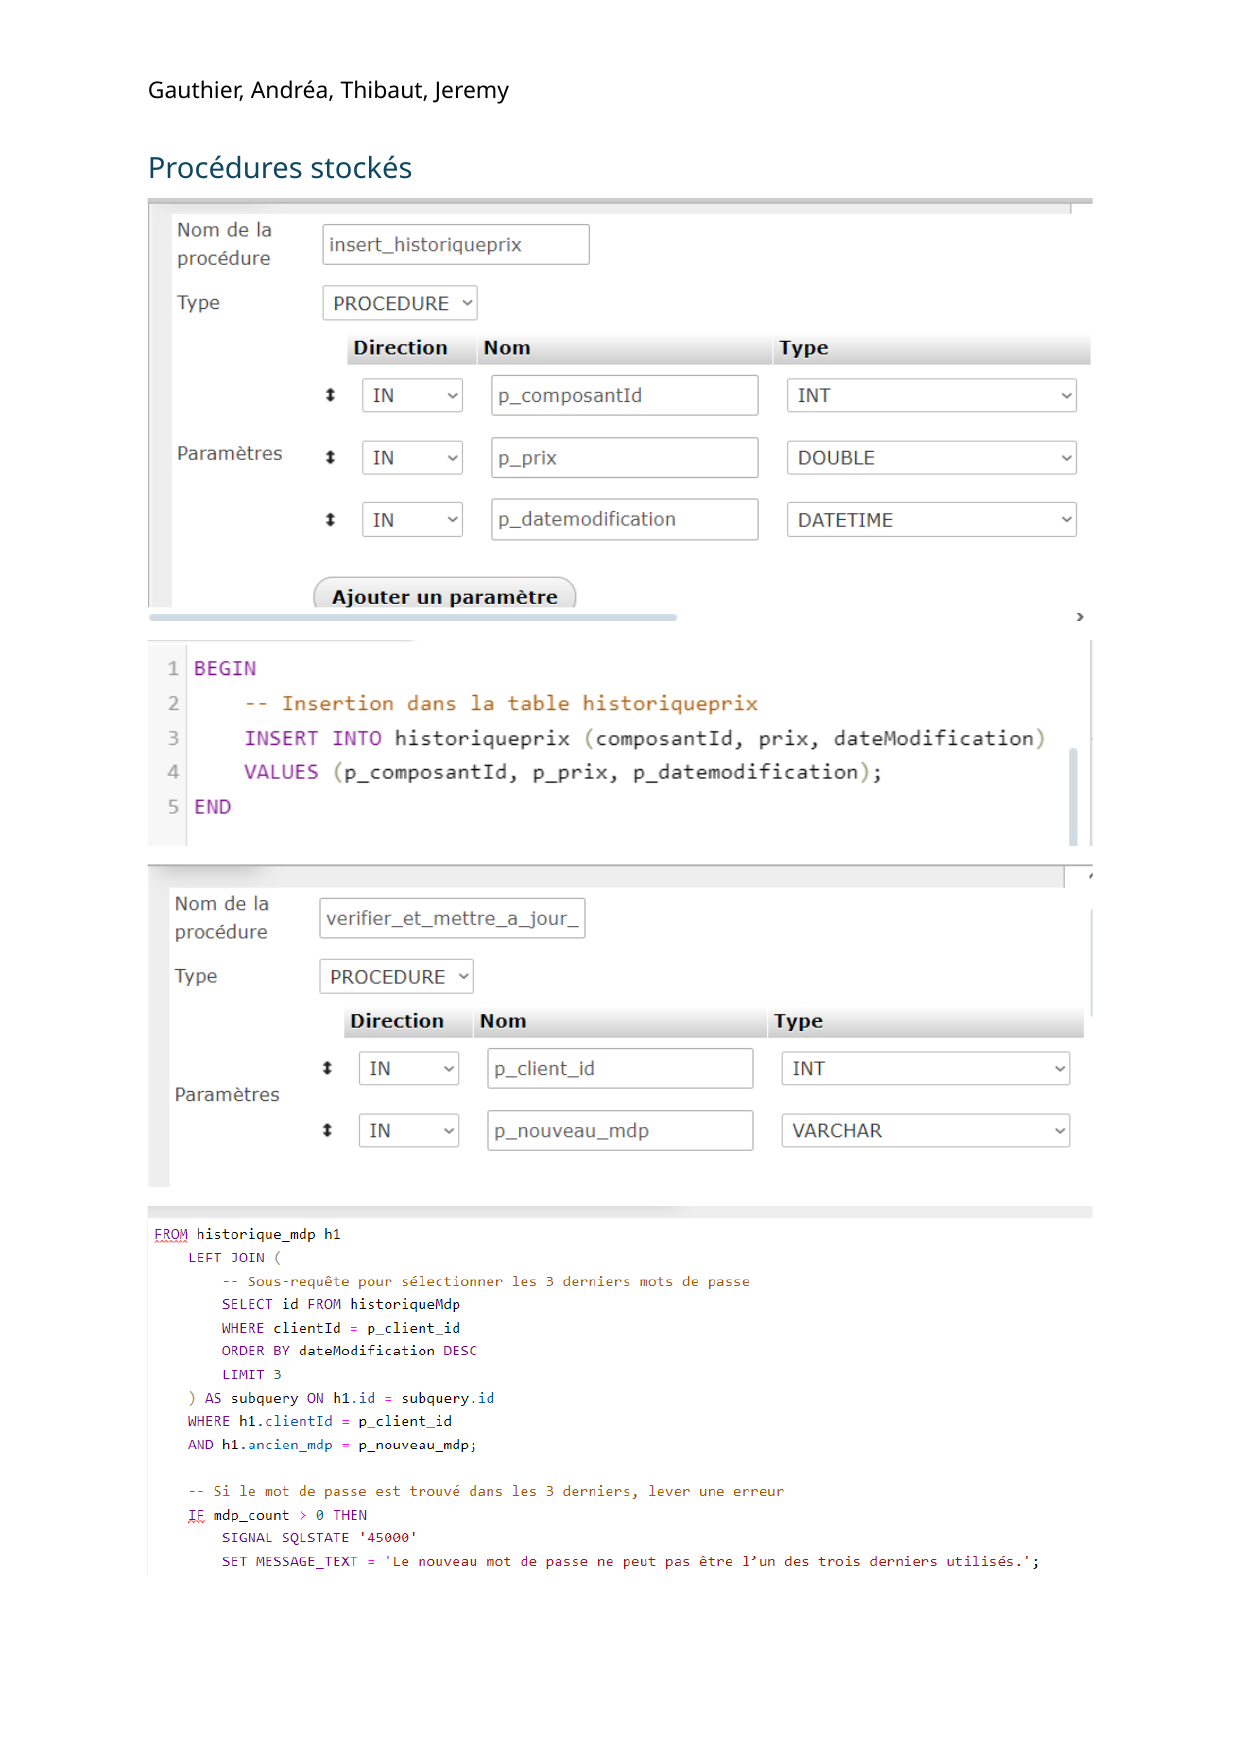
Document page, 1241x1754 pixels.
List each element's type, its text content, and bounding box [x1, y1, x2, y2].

picture [147, 640, 1093, 846]
subtitle Procédures stockés [148, 148, 1093, 187]
picture [147, 864, 1093, 1187]
picture [147, 198, 1093, 621]
picture [147, 1206, 1093, 1576]
